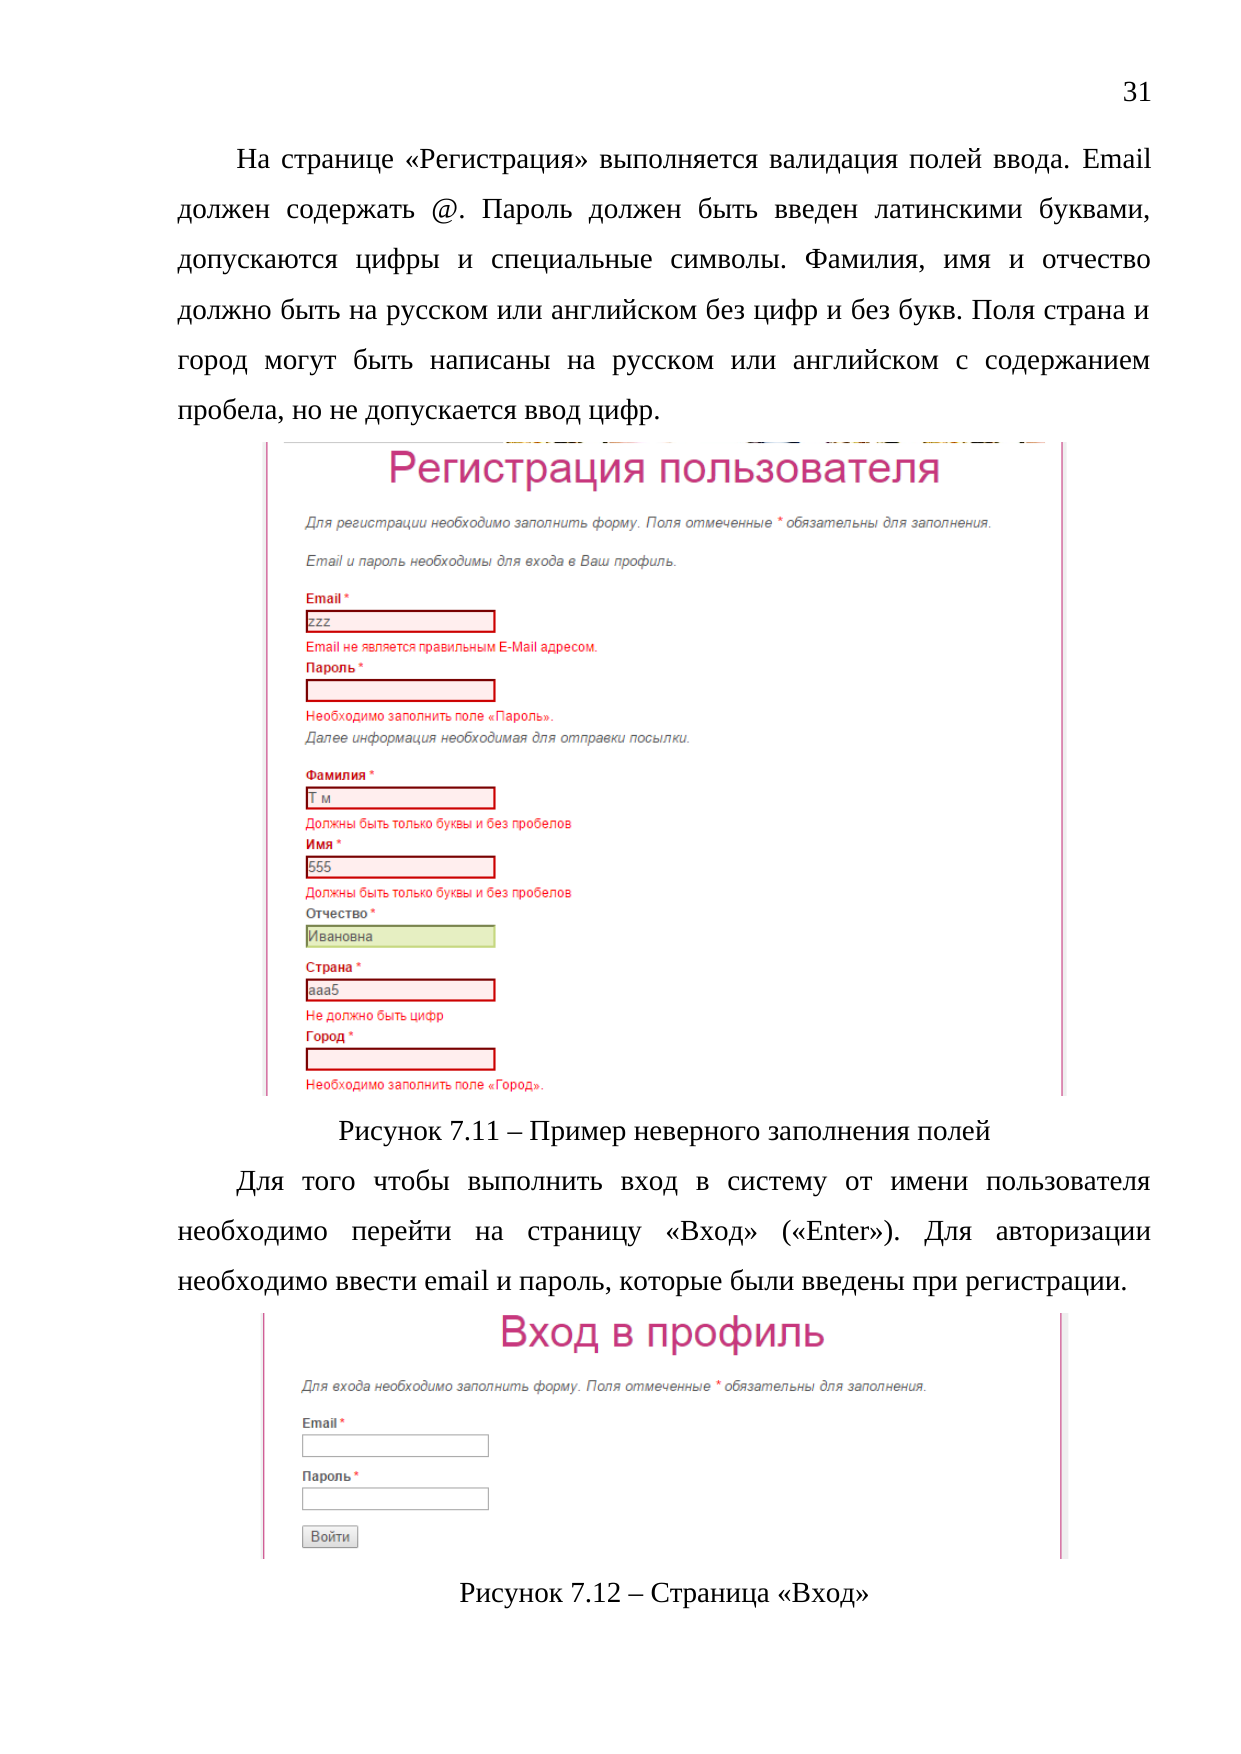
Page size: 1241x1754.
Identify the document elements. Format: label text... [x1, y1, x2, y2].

picture [260, 1313, 1069, 1559]
text Для того чтобы выполнить вход в систему от имени пользователя необходимо перейти на страницу «Вход» («Enter»). Для авторизации необходимо ввести email и пароль, которые были введены при регистрации. [177, 1163, 1152, 1297]
picture [262, 442, 1067, 1096]
text На странице «Регистрация» выполняется валидация полей ввода. Email должен содержать @. Пароль должен быть введен латинскими буквами, допускаются цифры и специальные символы. Фамилия, имя и отчество должно быть на русском или английском без цифр и без букв. Поля страна и город могут быть написаны на русском или английском с содержанием пробела, но не допускается ввод цифр. [177, 141, 1152, 426]
text Рисунок 7.11 – Пример неверного заполнения полей [177, 1113, 1152, 1146]
text Рисунок 7.12 – Страница «Вход» [177, 1575, 1152, 1609]
